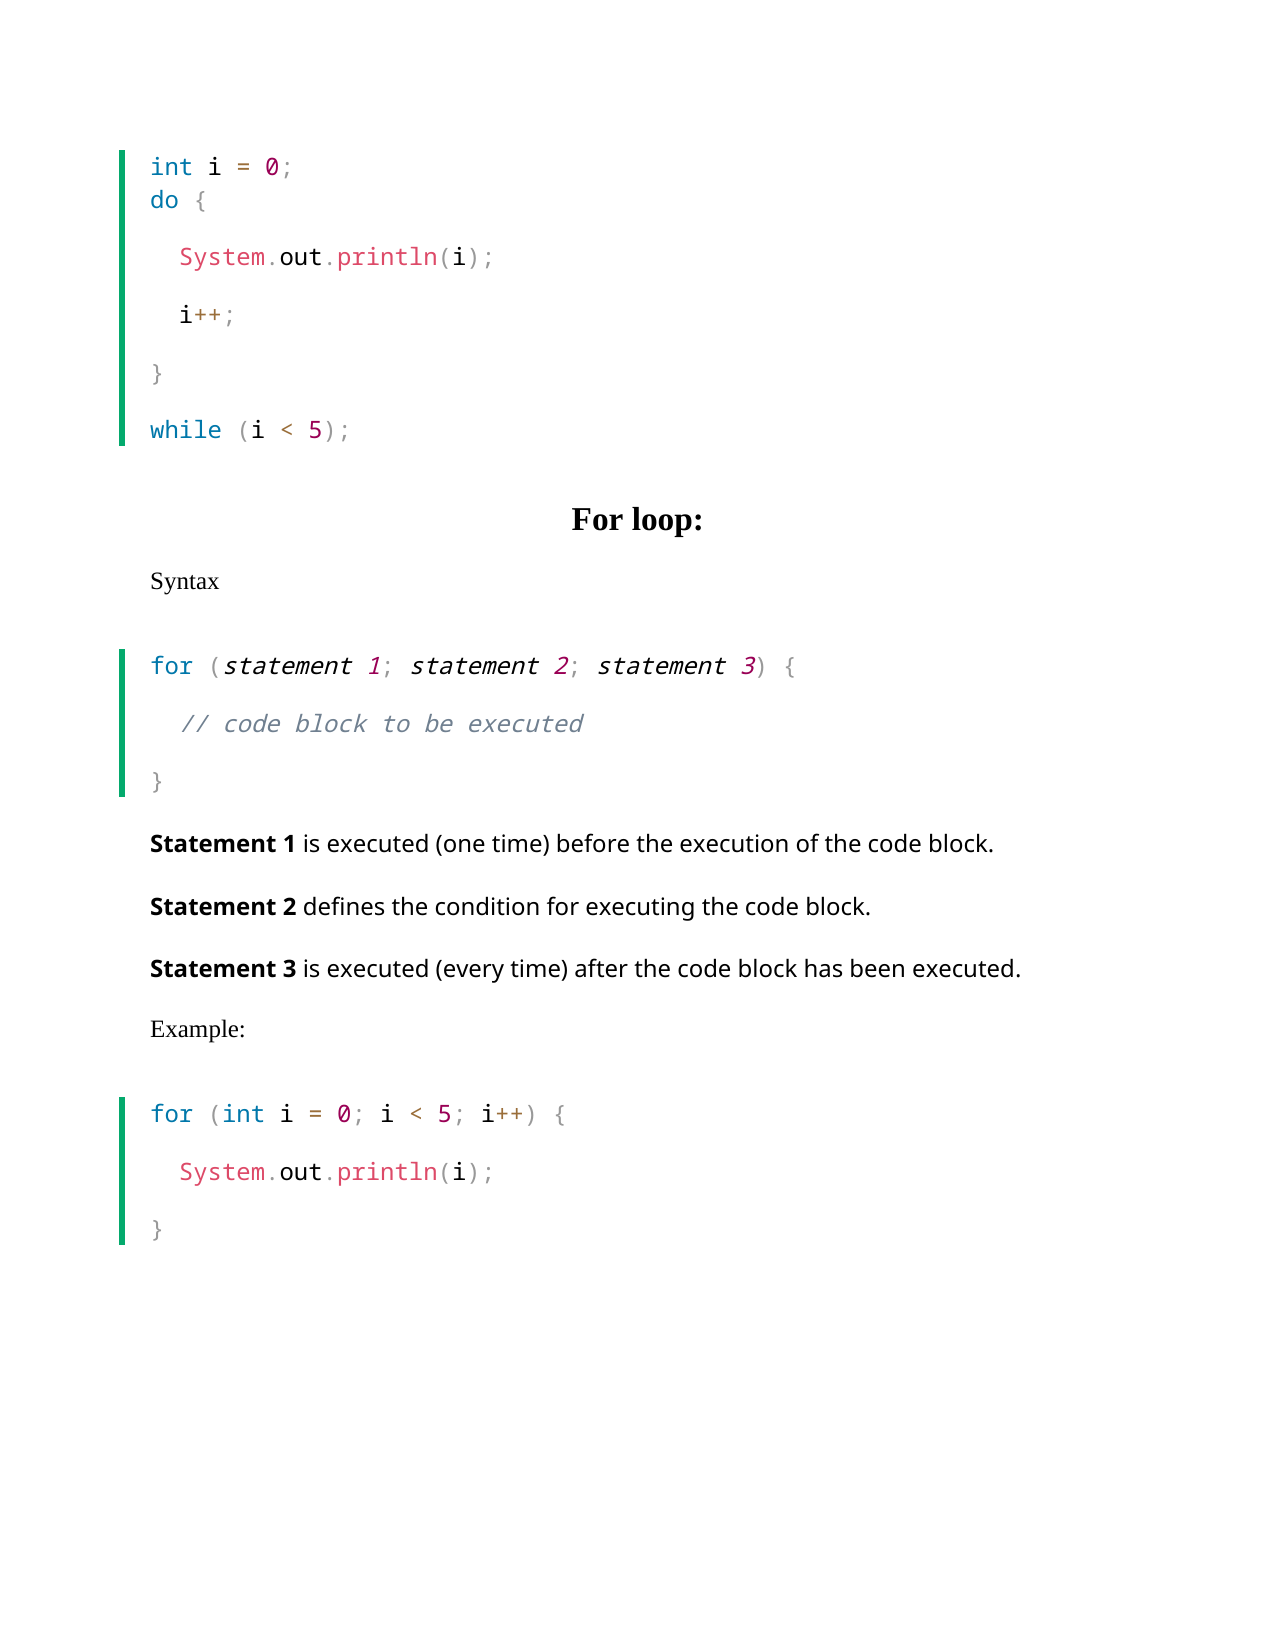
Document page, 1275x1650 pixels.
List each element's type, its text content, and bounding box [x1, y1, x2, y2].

text For loop: [150, 499, 1125, 538]
text i++; [125, 298, 1125, 330]
text } [125, 1212, 1125, 1245]
text Statement 1 is executed (one time) before the execution of the code block. [150, 827, 1125, 859]
text // code block to be executed [125, 707, 1125, 739]
text for (statement 1; statement 2; statement 3) { [125, 649, 1125, 682]
text } [125, 355, 1125, 388]
text int i = 0; do { [150, 150, 1125, 215]
text System.out.println(i); [125, 240, 1125, 273]
text Statement 3 is executed (every time) after the code block has been executed. [150, 952, 1125, 984]
text } [125, 764, 1125, 797]
text Syntax [150, 566, 1125, 595]
text while (i < 5); [125, 413, 1125, 446]
text for (int i = 0; i < 5; i++) { [125, 1097, 1125, 1130]
text Statement 2 defines the condition for executing the code block. [150, 889, 1125, 922]
text Example: [150, 1014, 1125, 1043]
text System.out.println(i); [125, 1155, 1125, 1187]
